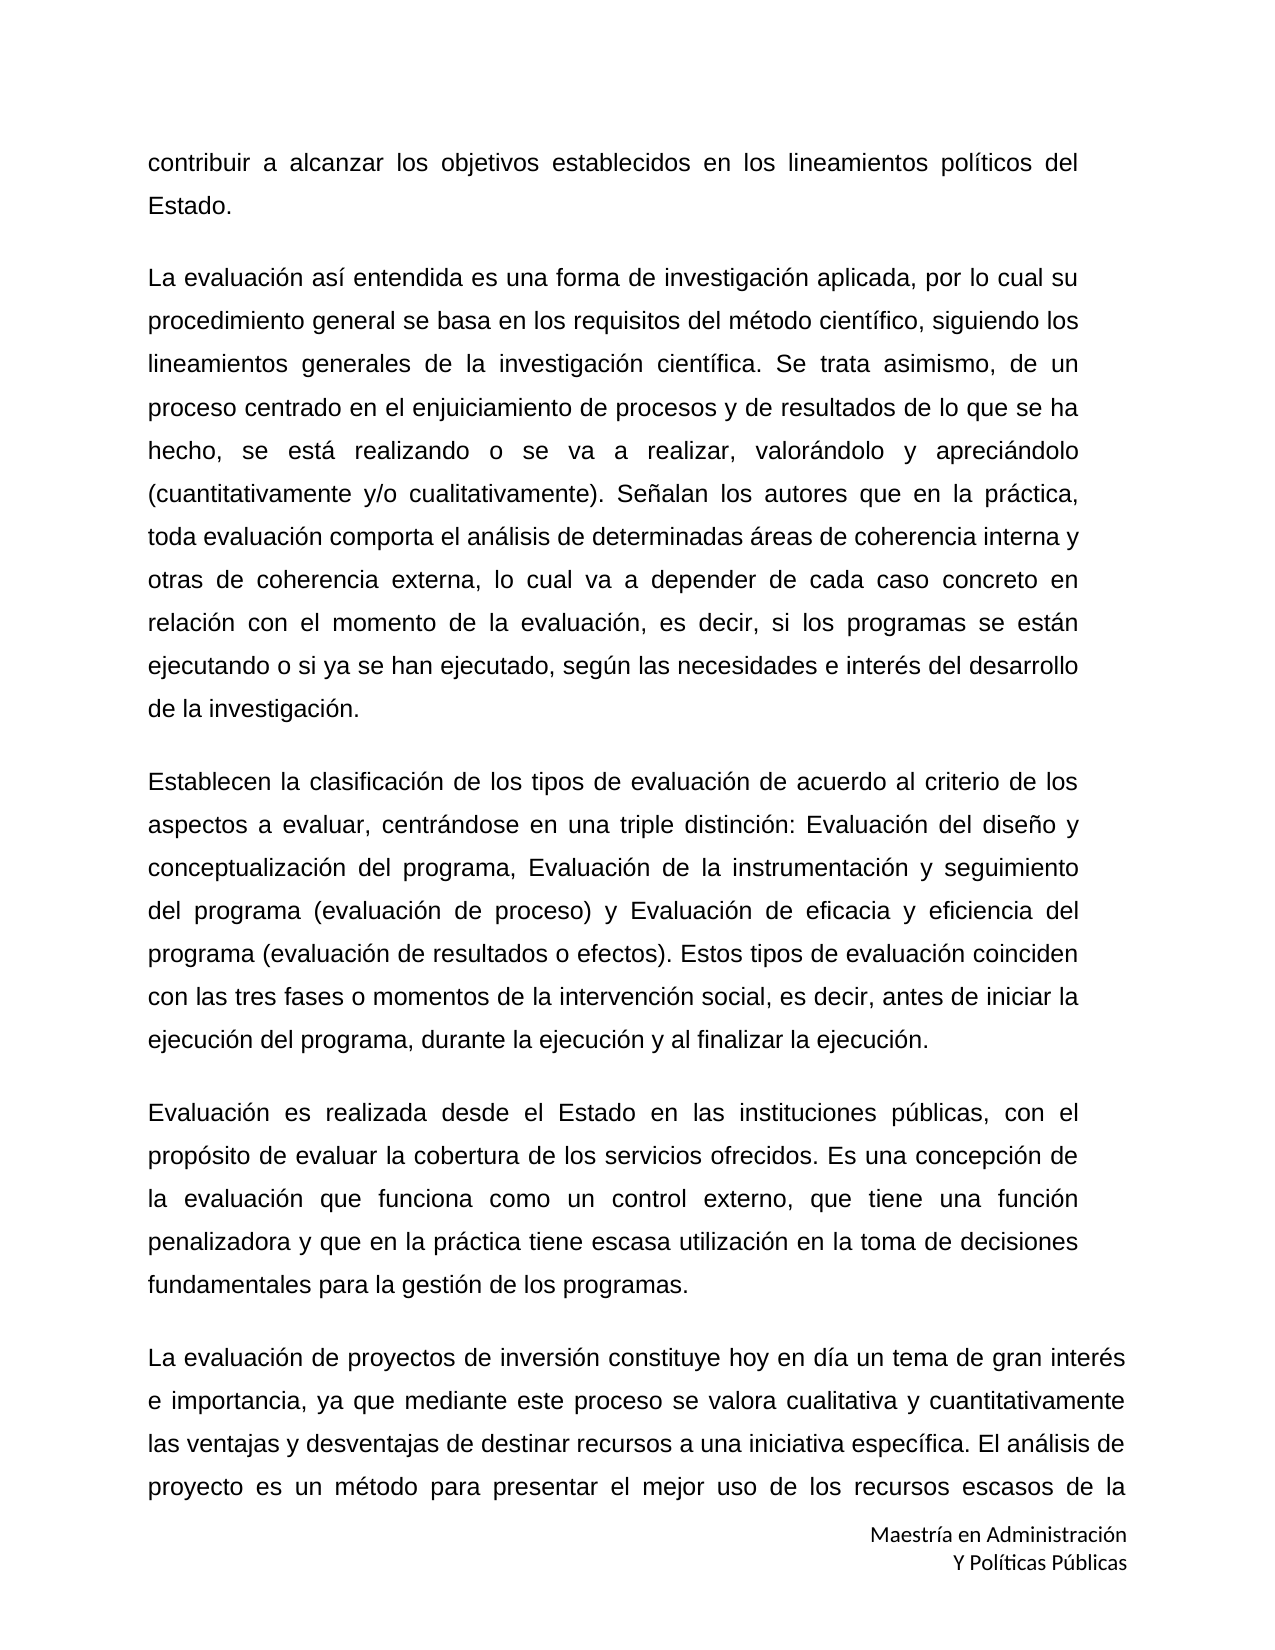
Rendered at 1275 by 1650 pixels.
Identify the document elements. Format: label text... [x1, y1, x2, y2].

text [148, 148, 1080, 219]
text La evaluación así entendida es una forma de investigación aplicada, por lo cual su procedimiento general se basa en los requisitos del método científico, siguiendo los lineamientos generales de la investigación científica. Se trata asimismo, de un proceso centrado en el enjuiciamiento de procesos y de resultados de lo que se ha hecho, se está realizando o se va a realizar, valorándolo y apreciándolo (cuantitativamente y/o cualitativamente). Señalan los autores que en la práctica, toda evaluación comporta el análisis de determinadas áreas de coherencia interna y otras de coherencia externa, lo cual va a depender de cada caso concreto en relación con el momento de la evaluación, es decir, si los programas se están ejecutando o si ya se han ejecutado, según las necesidades e interés del desarrollo de la investigación. [148, 263, 1080, 723]
text Establecen la clasificación de los tipos de evaluación de acuerdo al criterio de los aspectos a evaluar, centrándose en una triple distinción: Evaluación del diseño y conceptualización del programa, Evaluación de la instrumentación y seguimiento del programa (evaluación de proceso) y Evaluación de eficacia y eficiencia del programa (evaluación de resultados o efectos). Estos tipos de evaluación coinciden con las tres fases o momentos de la intervención social, es decir, antes de iniciar la ejecución del programa, durante la ejecución y al finalizar la ejecución. [148, 767, 1080, 1054]
text Evaluación es realizada desde el Estado en las instituciones públicas, con el propósito de evaluar la cobertura de los servicios ofrecidos. Es una concepción de la evaluación que funciona como un control externo, que tiene una función penalizadora y que en la práctica tiene escasa utilización en la toma de decisiones fundamentales para la gestión de los programas. [148, 1098, 1080, 1299]
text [148, 1342, 1127, 1501]
